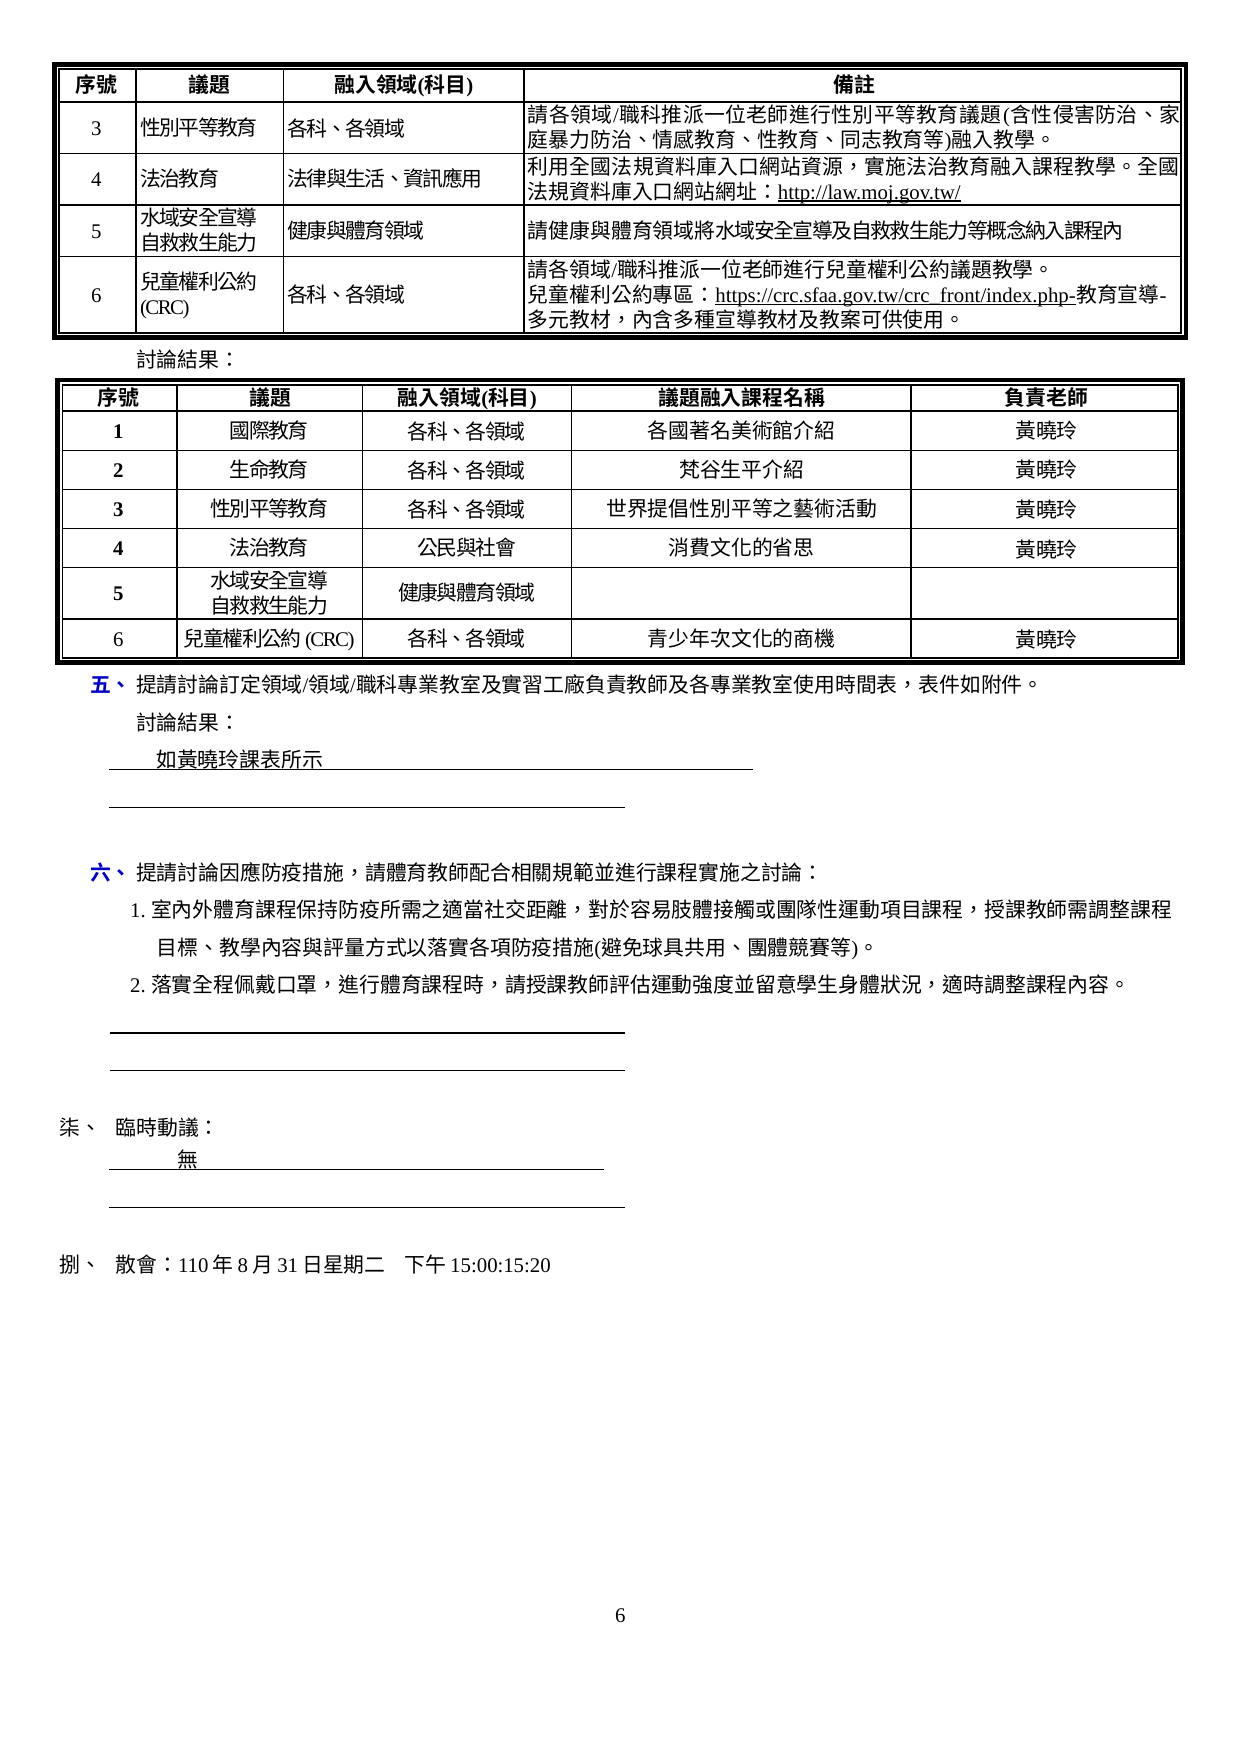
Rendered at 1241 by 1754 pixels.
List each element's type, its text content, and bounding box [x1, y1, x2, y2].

table_cell 性別平等教育 [178, 490, 362, 528]
table_cell 黃曉玲 [912, 451, 1177, 488]
table_cell 兒童權利公約 (CRC) [178, 620, 362, 657]
table_cell 6 [60, 257, 135, 332]
list 室內外體育課程保持防疫所需之適當社交距離，對於容易肢體接觸或團隊性運動項目課程，授課教師需調整課程目標、教學內容與評量方式以落實各項防疫措施(避免球具共用、團體競賽等)。 [130, 890, 1181, 965]
table_cell 利用全國法規資料庫入口網站資源，實施法治教育融入課程教學。全國法規資料庫入口網站網址：http://law.moj.gov.tw/ [525, 154, 1180, 204]
table_cell 國際教育 [178, 412, 362, 449]
table_cell 法治教育 [178, 529, 362, 567]
table_cell 黃曉玲 [912, 529, 1177, 567]
table_cell 公民與社會 [363, 529, 571, 567]
table_header 負責老師 [912, 386, 1177, 410]
table_cell 兒童權利公約(CRC) [137, 257, 283, 332]
table_header 融入領域(科目) [284, 70, 523, 101]
table_cell 5 [63, 568, 176, 618]
table_cell 梵谷生平介紹 [572, 451, 910, 488]
table_header 議題 [178, 386, 362, 410]
table_cell 各科、各領域 [284, 257, 523, 332]
list 落實全程佩戴口罩，進行體育課程時，請授課教師評估運動強度並留意學生身體狀況，適時調整課程內容。 [130, 965, 1181, 1003]
list 提請討論因應防疫措施，請體育教師配合相關規範並進行課程實施之討論： [90, 853, 1181, 890]
table_header 議題 [137, 70, 283, 101]
table_cell 5 [60, 206, 135, 256]
table_cell 各科、各領域 [363, 412, 571, 449]
table_cell 性別平等教育 [137, 103, 283, 153]
table_cell 水域安全宣導 自救救生能力 [137, 206, 283, 256]
table_cell 6 [63, 620, 176, 657]
list 討論結果： [136, 340, 1181, 378]
table_header 議題融入課程名稱 [572, 386, 910, 410]
table_cell 法治教育 [137, 154, 283, 204]
table_cell 黃曉玲 [912, 412, 1177, 449]
table_cell 青少年次文化的商機 [572, 620, 910, 657]
list 散會： 下午15:00:15:20 [59, 1253, 1181, 1278]
text 無 [59, 1140, 1181, 1178]
table_cell 4 [63, 529, 176, 567]
table_cell 請健康與體育領域將水域安全宣導及自救救生能力等概念納入課程內 [525, 206, 1180, 256]
table_cell 法律與生活、資訊應用 [284, 154, 523, 204]
table_header 備註 [525, 70, 1180, 101]
table_cell 黃曉玲 [912, 490, 1177, 528]
text 如黃曉玲課表所示 [59, 740, 1181, 778]
table_cell 健康與體育領域 [284, 206, 523, 256]
table_cell 消費文化的省思 [572, 529, 910, 567]
table_cell 各國著名美術館介紹 [572, 412, 910, 449]
table_cell 各科、各領域 [363, 490, 571, 528]
table_cell 世界提倡性別平等之藝術活動 [572, 490, 910, 528]
table_cell 4 [60, 154, 135, 204]
list 提請討論訂定領域/領域/職科專業教室及實習工廠負責教師及各專業教室使用時間表，表件如附件。 [90, 665, 1181, 703]
list 臨時動議： [59, 1115, 1181, 1140]
table_cell 1 [63, 412, 176, 449]
table_header 序號 [63, 386, 176, 410]
table_cell 請各領域/職科推派一位老師進行性別平等教育議題(含性侵害防治、家庭暴力防治、情感教育、性教育、同志教育等)融入教學。 [525, 103, 1180, 153]
table_cell 3 [63, 490, 176, 528]
table_cell 健康與體育領域 [363, 568, 571, 618]
table_cell 2 [63, 451, 176, 488]
table_header 融入領域(科目) [363, 386, 571, 410]
table_cell [572, 568, 910, 618]
table_cell 水域安全宣導 自救救生能力 [178, 568, 362, 618]
table_cell 各科、各領域 [284, 103, 523, 153]
table_cell 各科、各領域 [363, 451, 571, 488]
table_header 序號 [60, 70, 135, 101]
table_cell 3 [60, 103, 135, 153]
table_cell 黃曉玲 [912, 620, 1177, 657]
table_cell 各科、各領域 [363, 620, 571, 657]
table_cell 生命教育 [178, 451, 362, 488]
table_cell [912, 568, 1177, 618]
list 討論結果： [136, 703, 1181, 740]
table_cell 請各領域/職科推派一位老師進行兒童權利公約議題教學。 兒童權利公約專區：https://crc.sfaa.gov.tw/crc_front/index.php-教育宣導-多元教材，內含多種宣導教材及教案可供使用。 [525, 257, 1180, 332]
